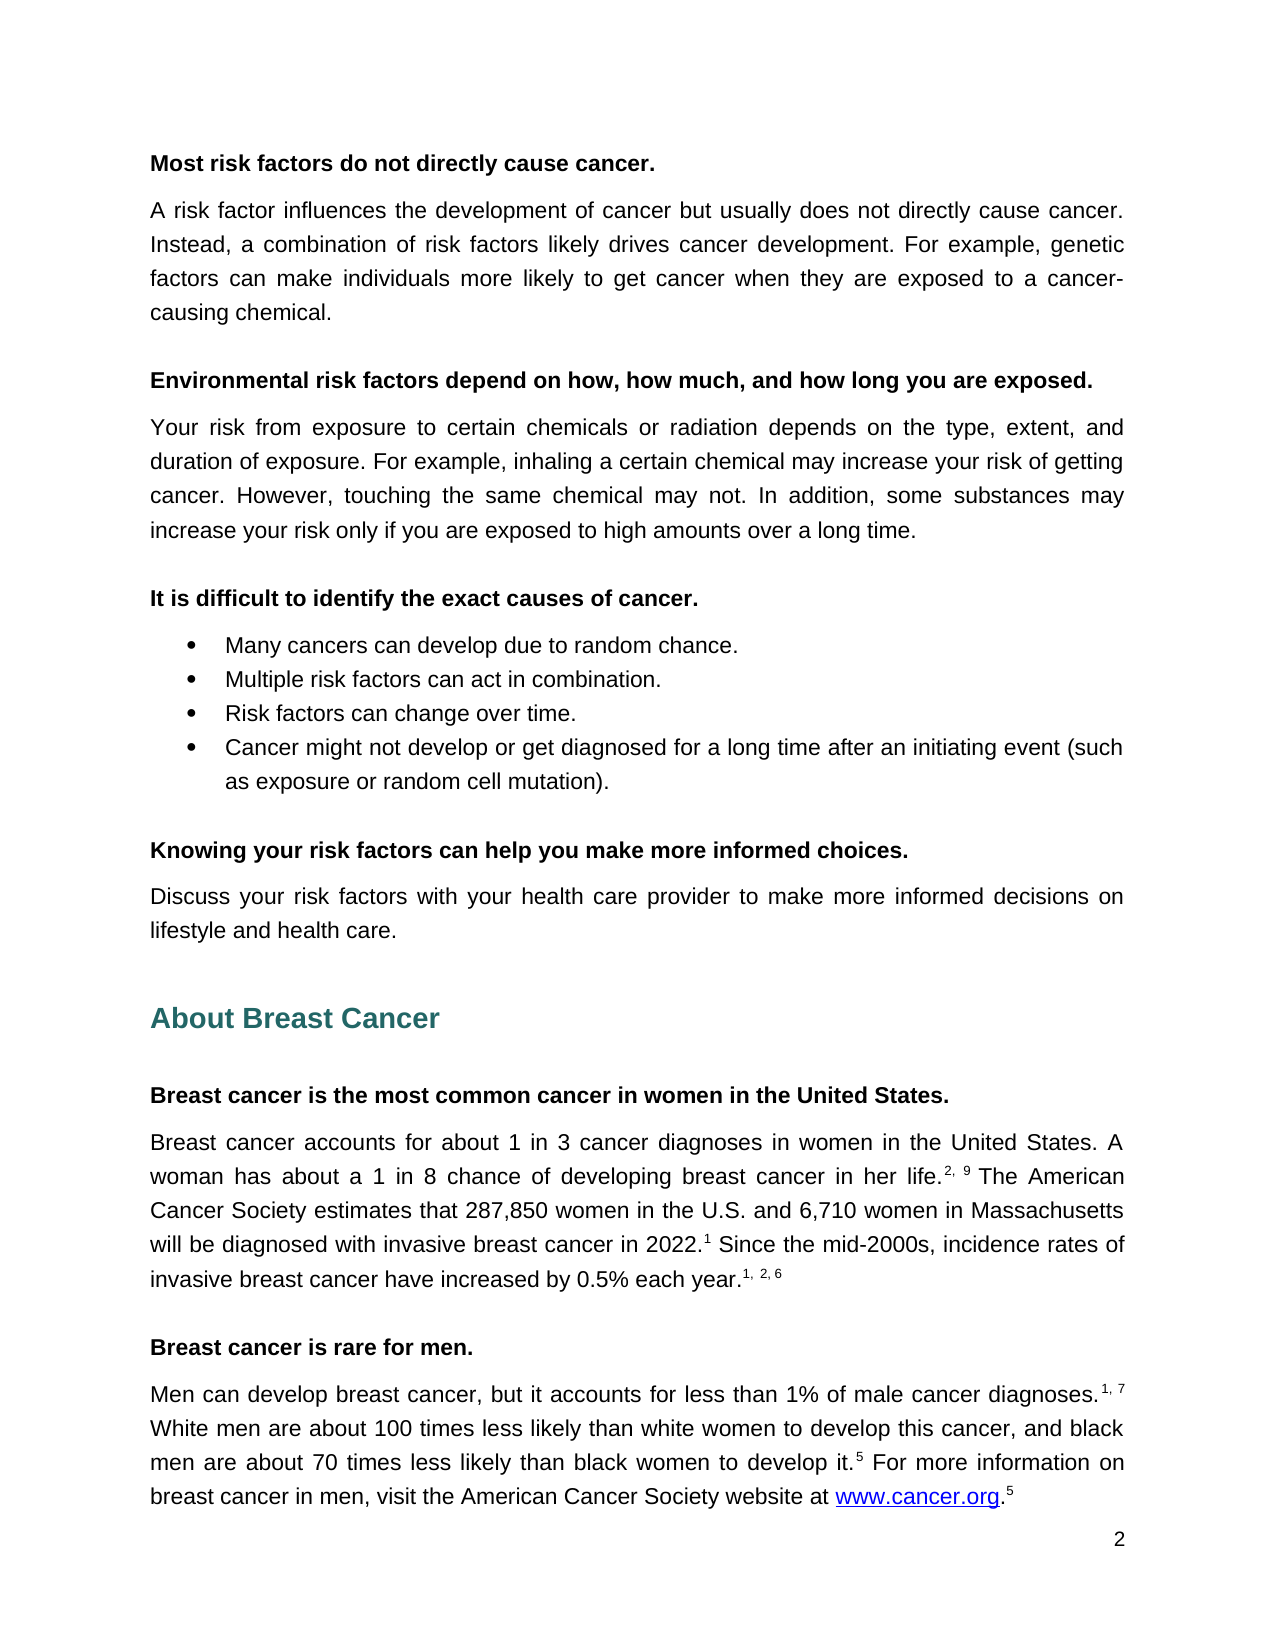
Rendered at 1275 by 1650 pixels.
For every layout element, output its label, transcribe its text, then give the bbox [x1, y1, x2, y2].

text Breast cancer accounts for about 1 in 3 cancer diagnoses in women in the United States. A woman has about a 1 in 8 chance of developing breast cancer in her life.2, 9 The American Cancer Society estimates that 287,850 women in the U.S. and 6,710 women in Massachusetts will be diagnosed with invasive breast cancer in 2022.1 Since the mid-2000s, incidence rates of invasive breast cancer have increased by 0.5% each year.1, 2, 6 [150, 1129, 1125, 1292]
list Many cancers can develop due to random chance. [187, 632, 1125, 658]
text Most risk factors do not directly cause cancer. [150, 150, 1125, 176]
text Breast cancer is the most common cancer in women in the United States. [150, 1082, 1125, 1109]
text A risk factor influences the development of cancer but usually does not directly cause cancer. Instead, a combination of risk factors likely drives cancer development. For example, genetic factors can make individuals more likely to get cancer when they are exposed to a cancer-causing chemical. [150, 197, 1125, 326]
text Your risk from exposure to certain chemicals or radiation depends on the type, extent, and duration of exposure. For example, inhaling a certain chemical may increase your risk of getting cancer. However, touching the same chemical may not. In addition, some substances may increase your risk only if you are exposed to high amounts over a long time. [150, 414, 1125, 543]
text Breast cancer is rare for men. [150, 1334, 1125, 1360]
text It is difficult to identify the exact causes of cancer. [150, 585, 1125, 611]
text Knowing your risk factors can help you make more informed choices. [150, 837, 1125, 863]
list Risk factors can change over time. [187, 700, 1125, 726]
text Discuss your risk factors with your health care provider to make more informed decisions on lifestyle and health care. [150, 883, 1125, 944]
text Environmental risk factors depend on how, how much, and how long you are exposed. [150, 367, 1125, 394]
text About Breast Cancer [150, 1001, 1125, 1035]
text Men can develop breast cancer, but it accounts for less than 1% of male cancer diagnoses.1, 7 White men are about 100 times less likely than white women to develop this cancer, and black men are about 70 times less likely than black women to develop it.5 For more information on breast cancer in men, visit the American Cancer Society website at www.cancer.org.5 [150, 1381, 1125, 1509]
list Cancer might not develop or get diagnosed for a long time after an initiating event (such as exposure or random cell mutation). [187, 734, 1125, 795]
list Multiple risk factors can act in combination. [187, 666, 1125, 692]
